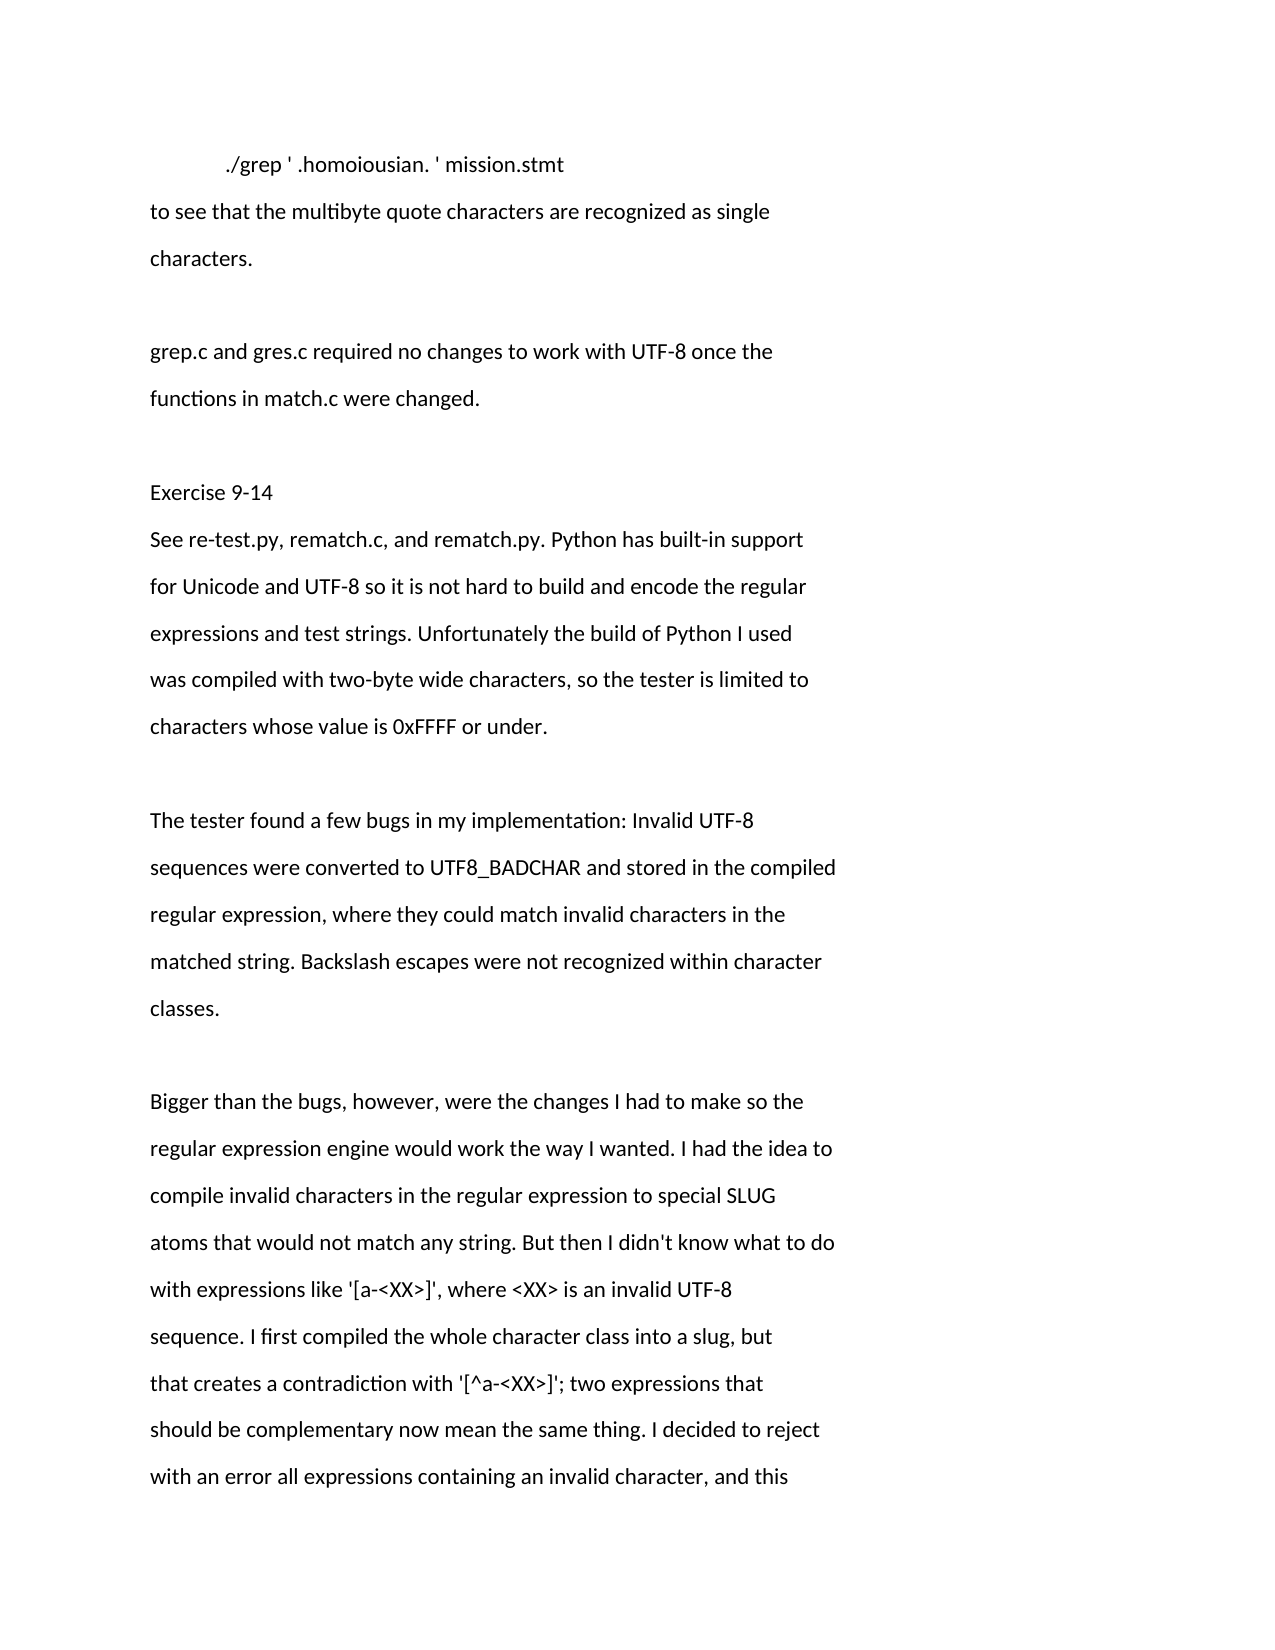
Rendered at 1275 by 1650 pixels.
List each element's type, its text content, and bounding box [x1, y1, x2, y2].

text regular expression engine would work the way I wanted. I had the idea to [150, 1134, 1125, 1162]
text regular expression, where they could match invalid characters in the [150, 900, 1125, 928]
text The tester found a few bugs in my implementation: Invalid UTF-8 [150, 806, 1125, 834]
text Exercise 9-14 [150, 478, 1125, 506]
text sequences were converted to UTF8_BADCHAR and stored in the compiled [150, 853, 1125, 881]
text grep.c and gres.c required no changes to work with UTF-8 once the [150, 337, 1125, 366]
text that creates a contradiction with '[^a-<XX>]'; two expressions that [150, 1369, 1125, 1397]
text See re-test.py, rematch.c, and rematch.py. Python has built-in support [150, 525, 1125, 553]
text characters whose value is 0xFFFF or under. [150, 712, 1125, 741]
text expressions and test strings. Unfortunately the build of Python I used [150, 619, 1125, 647]
text with an error all expressions containing an invalid character, and this [150, 1462, 1125, 1491]
text with expressions like '[a-<XX>]', where <XX> is an invalid UTF-8 [150, 1275, 1125, 1303]
text functions in match.c were changed. [150, 384, 1125, 412]
text classes. [150, 994, 1125, 1022]
text Bigger than the bugs, however, were the changes I had to make so the [150, 1087, 1125, 1116]
text for Unicode and UTF-8 so it is not hard to build and encode the regular [150, 572, 1125, 600]
text compile invalid characters in the regular expression to special SLUG [150, 1181, 1125, 1209]
text to see that the multibyte quote characters are recognized as single [150, 197, 1125, 225]
text ./grep ' .homoiousian. ' mission.stmt [150, 150, 1125, 178]
text matched string. Backslash escapes were not recognized within character [150, 947, 1125, 975]
text should be complementary now mean the same thing. I decided to reject [150, 1416, 1125, 1444]
text characters. [150, 244, 1125, 272]
text atoms that would not match any string. But then I didn't know what to do [150, 1228, 1125, 1256]
text was compiled with two-byte wide characters, so the tester is limited to [150, 666, 1125, 694]
text sequence. I first compiled the whole character class into a slug, but [150, 1322, 1125, 1350]
